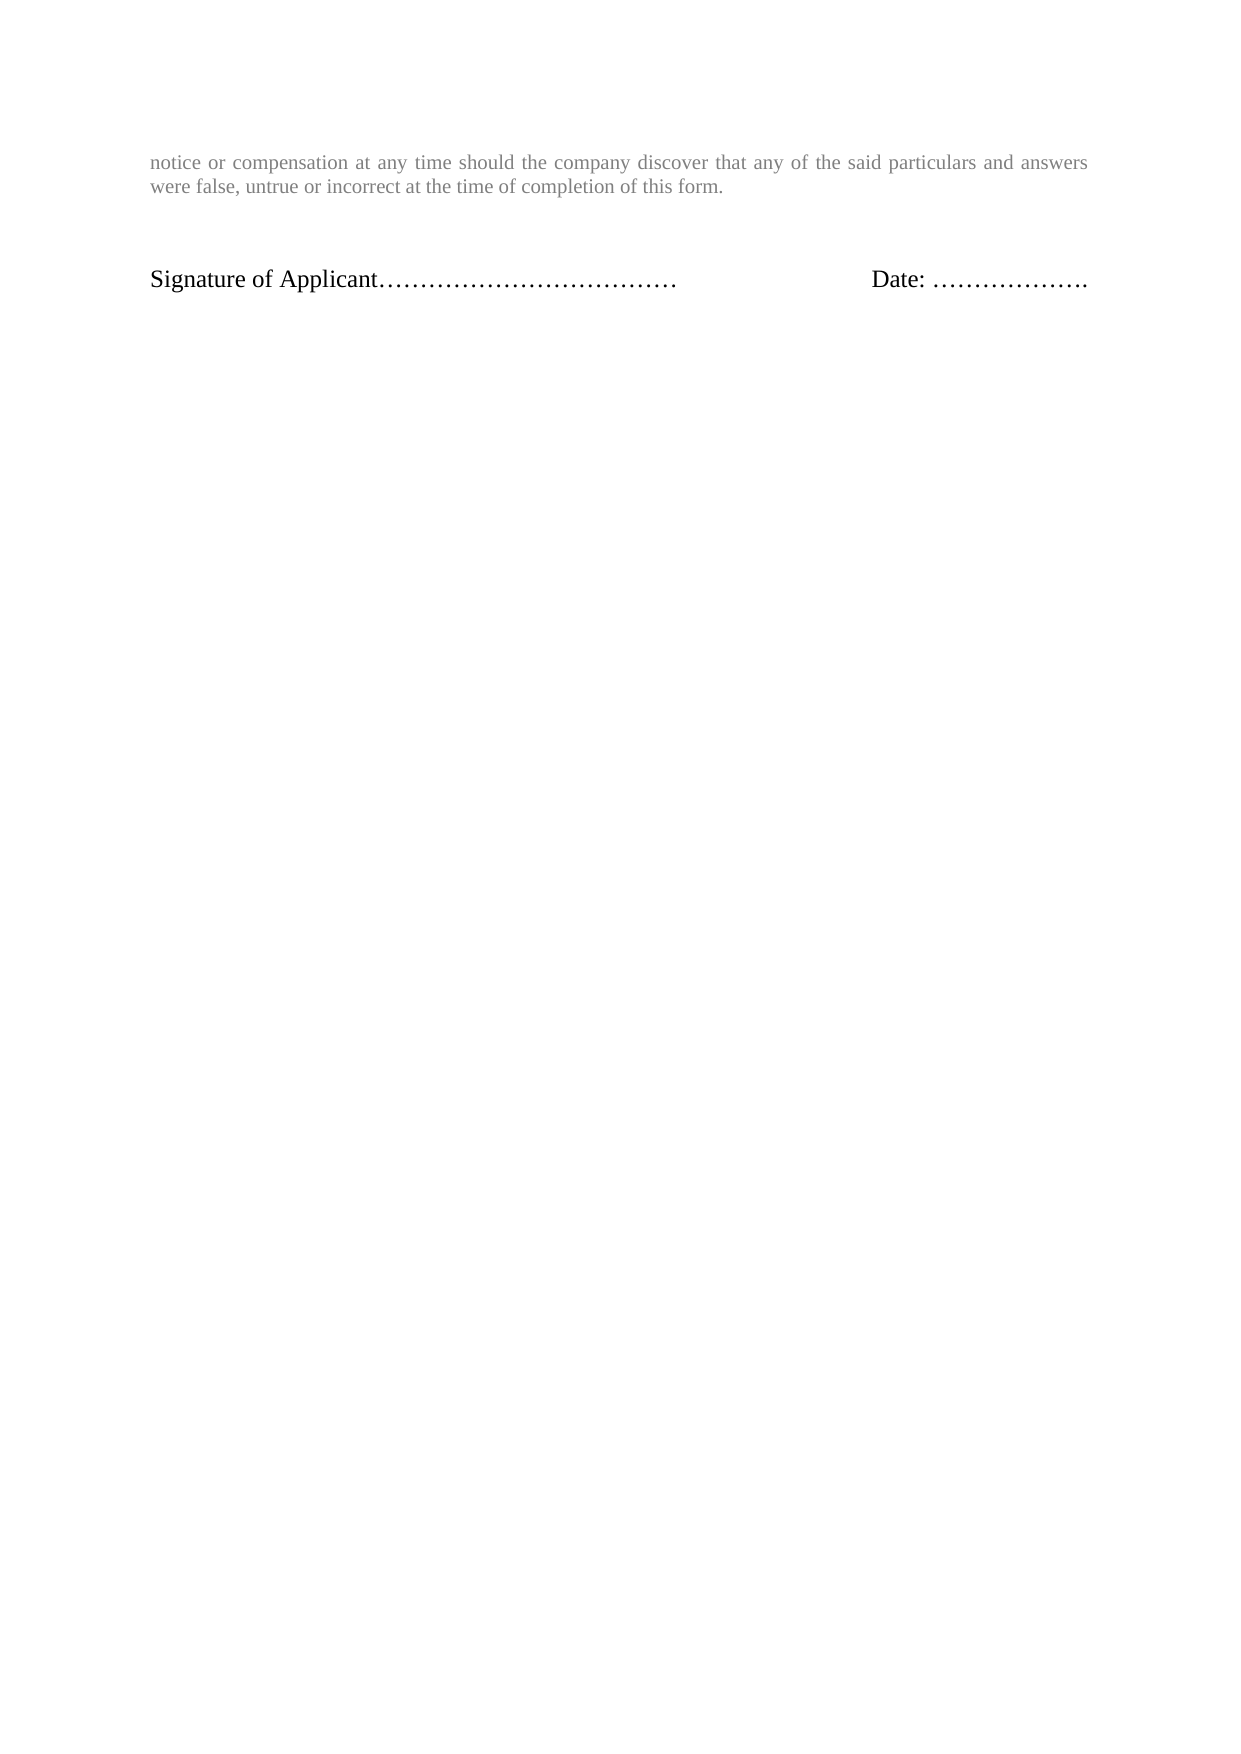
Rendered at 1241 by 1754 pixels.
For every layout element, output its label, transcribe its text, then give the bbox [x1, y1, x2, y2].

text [150, 150, 1090, 198]
text Signature of Applicant……………………………… Date: ………………. [150, 264, 1090, 293]
